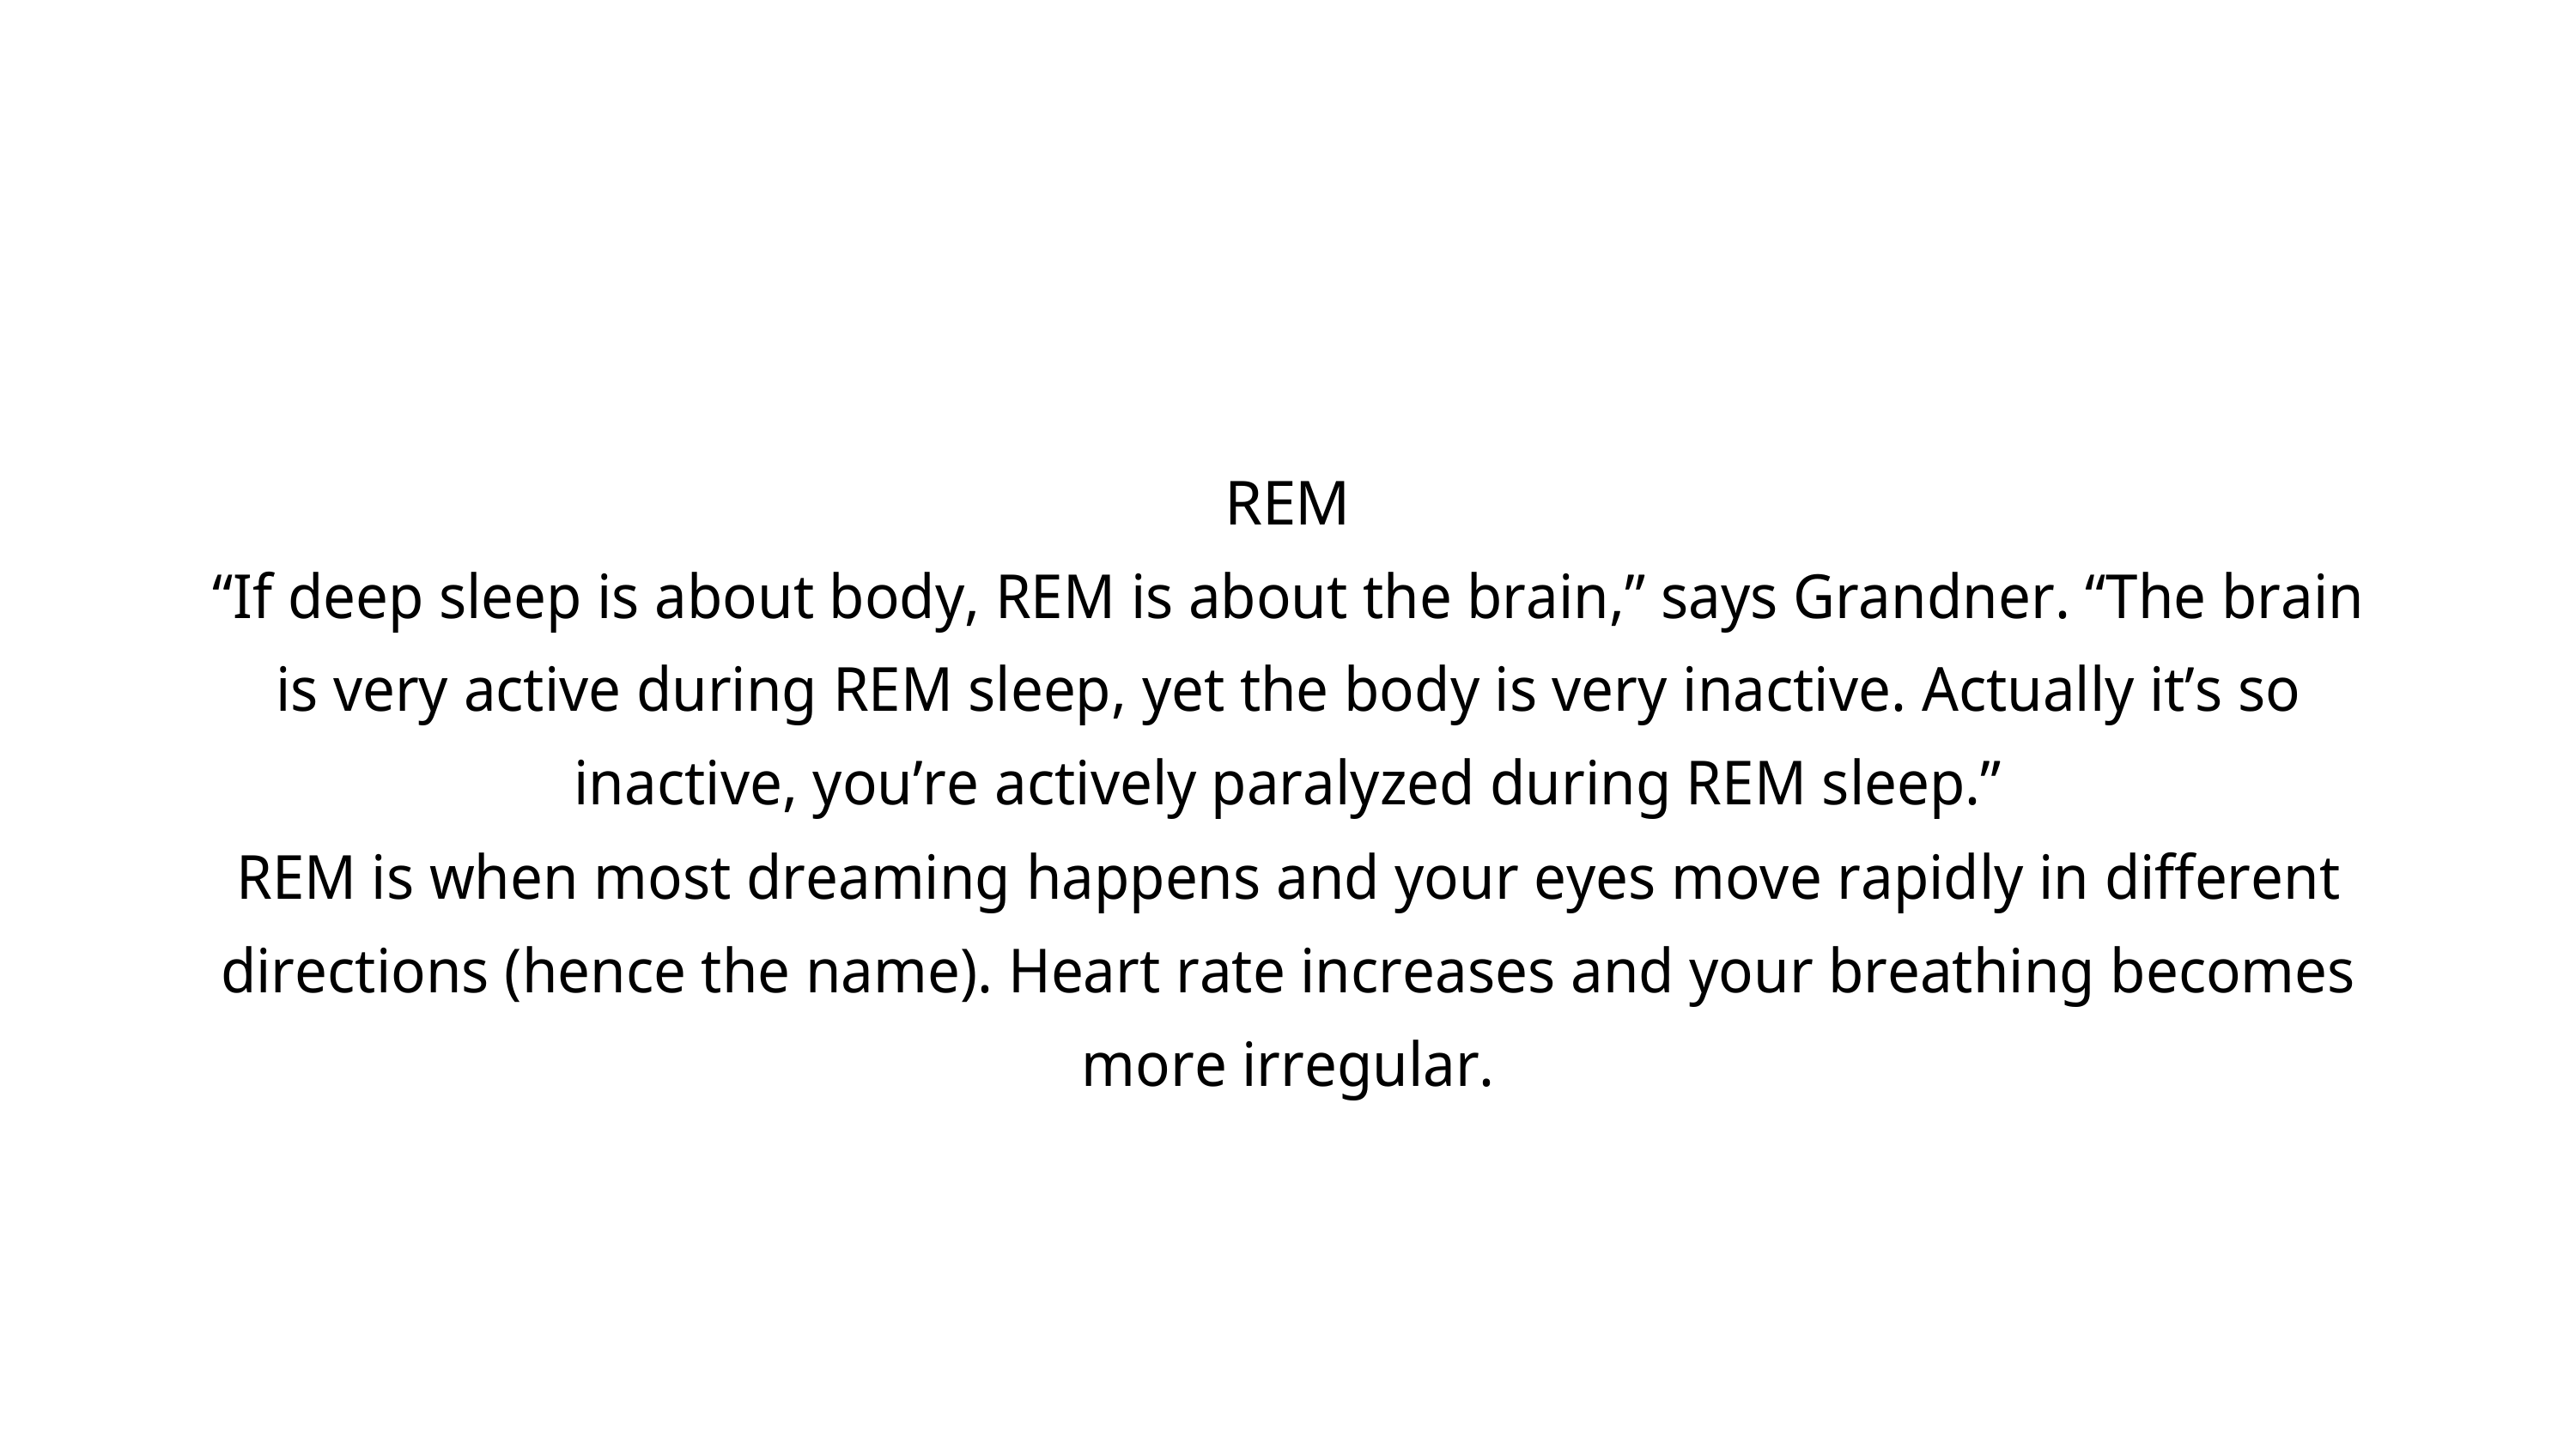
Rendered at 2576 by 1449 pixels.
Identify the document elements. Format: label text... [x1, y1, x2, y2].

text “If deep sleep is about body, REM is about the brain,” says Grandner. “The brain is very active during REM sleep, yet the body is very inactive. Actually it’s so inactive, you’re actively paralyzed during REM sleep.” [187, 553, 2389, 822]
text REM [26, 459, 2550, 543]
text REM is when most dreaming happens and your eyes move rapidly in different directions (hence the name). Heart rate increases and your breathing becomes more irregular. [160, 834, 2416, 1104]
